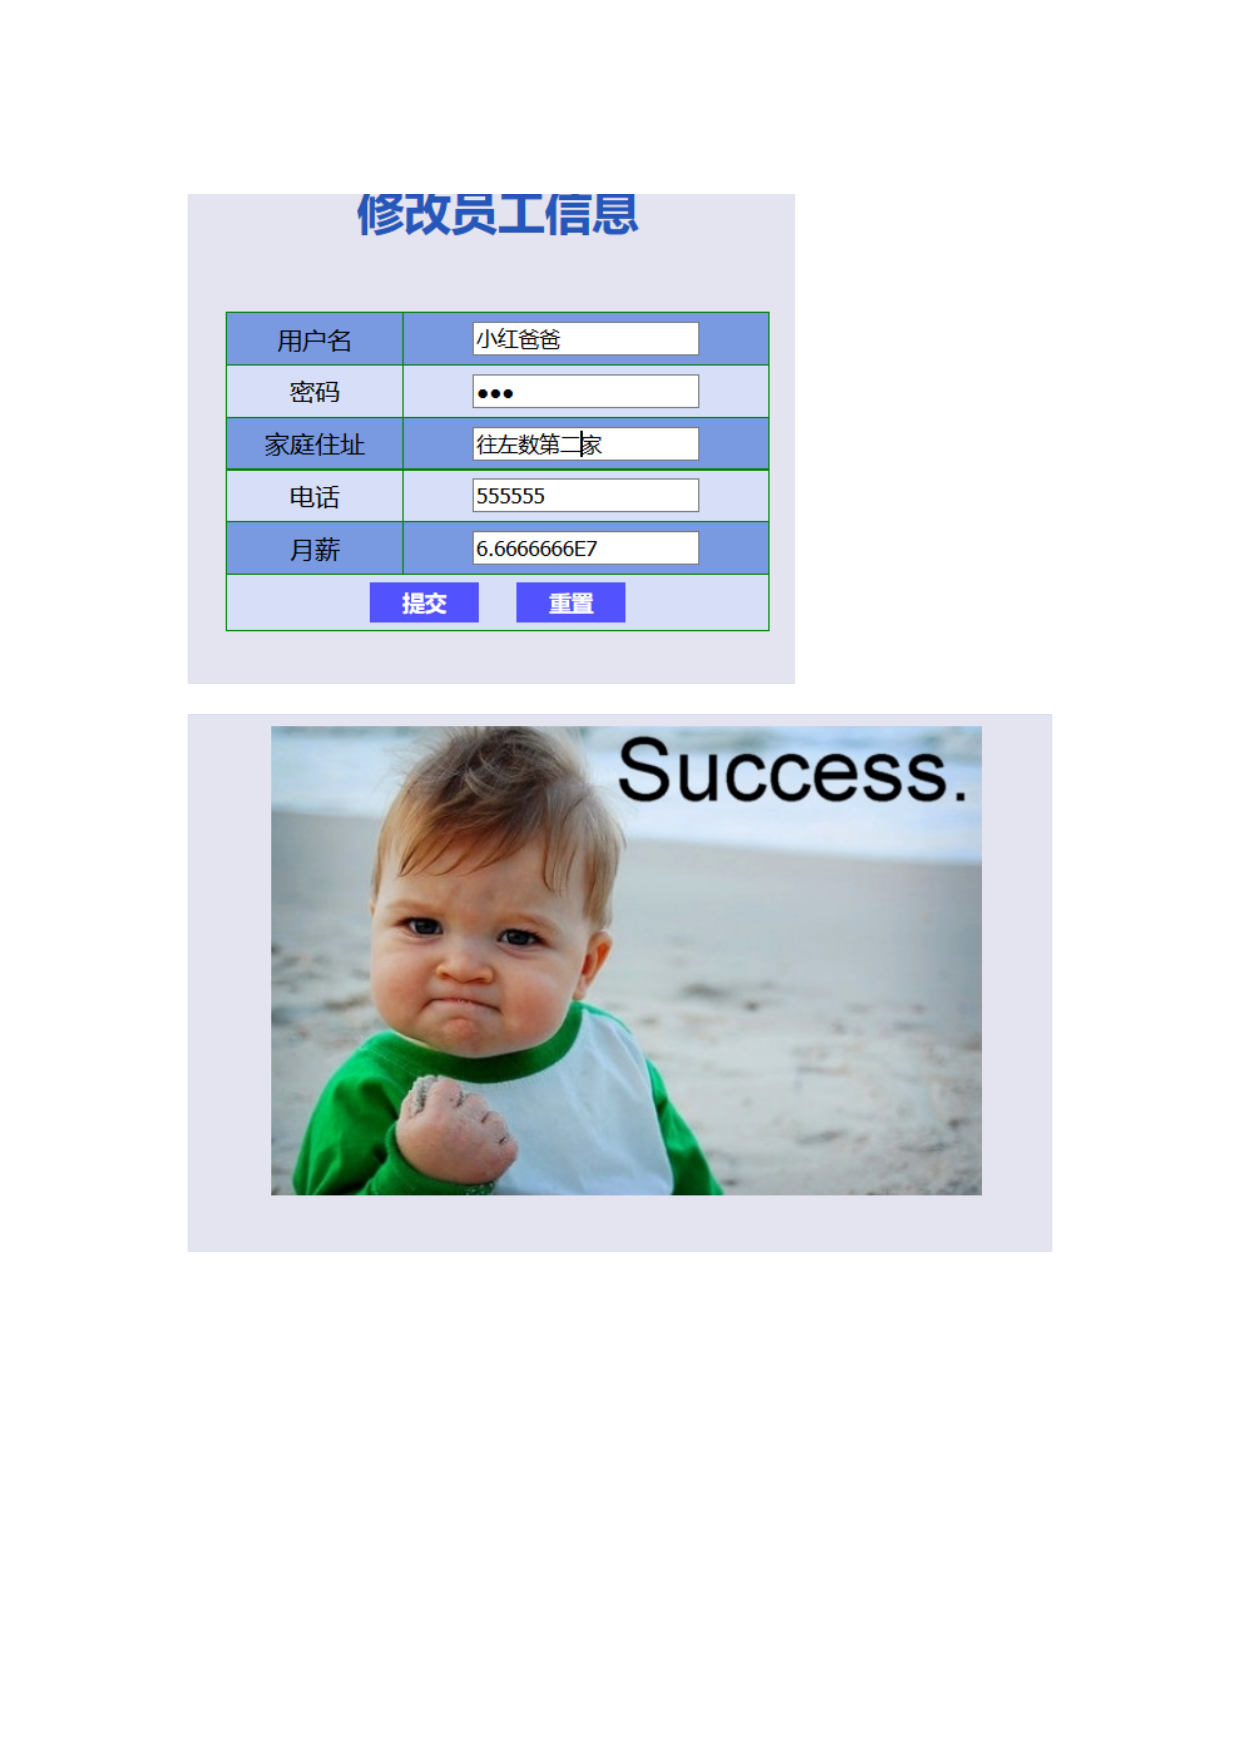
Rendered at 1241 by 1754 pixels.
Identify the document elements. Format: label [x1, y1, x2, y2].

picture [187, 194, 796, 684]
picture [187, 714, 1053, 1252]
